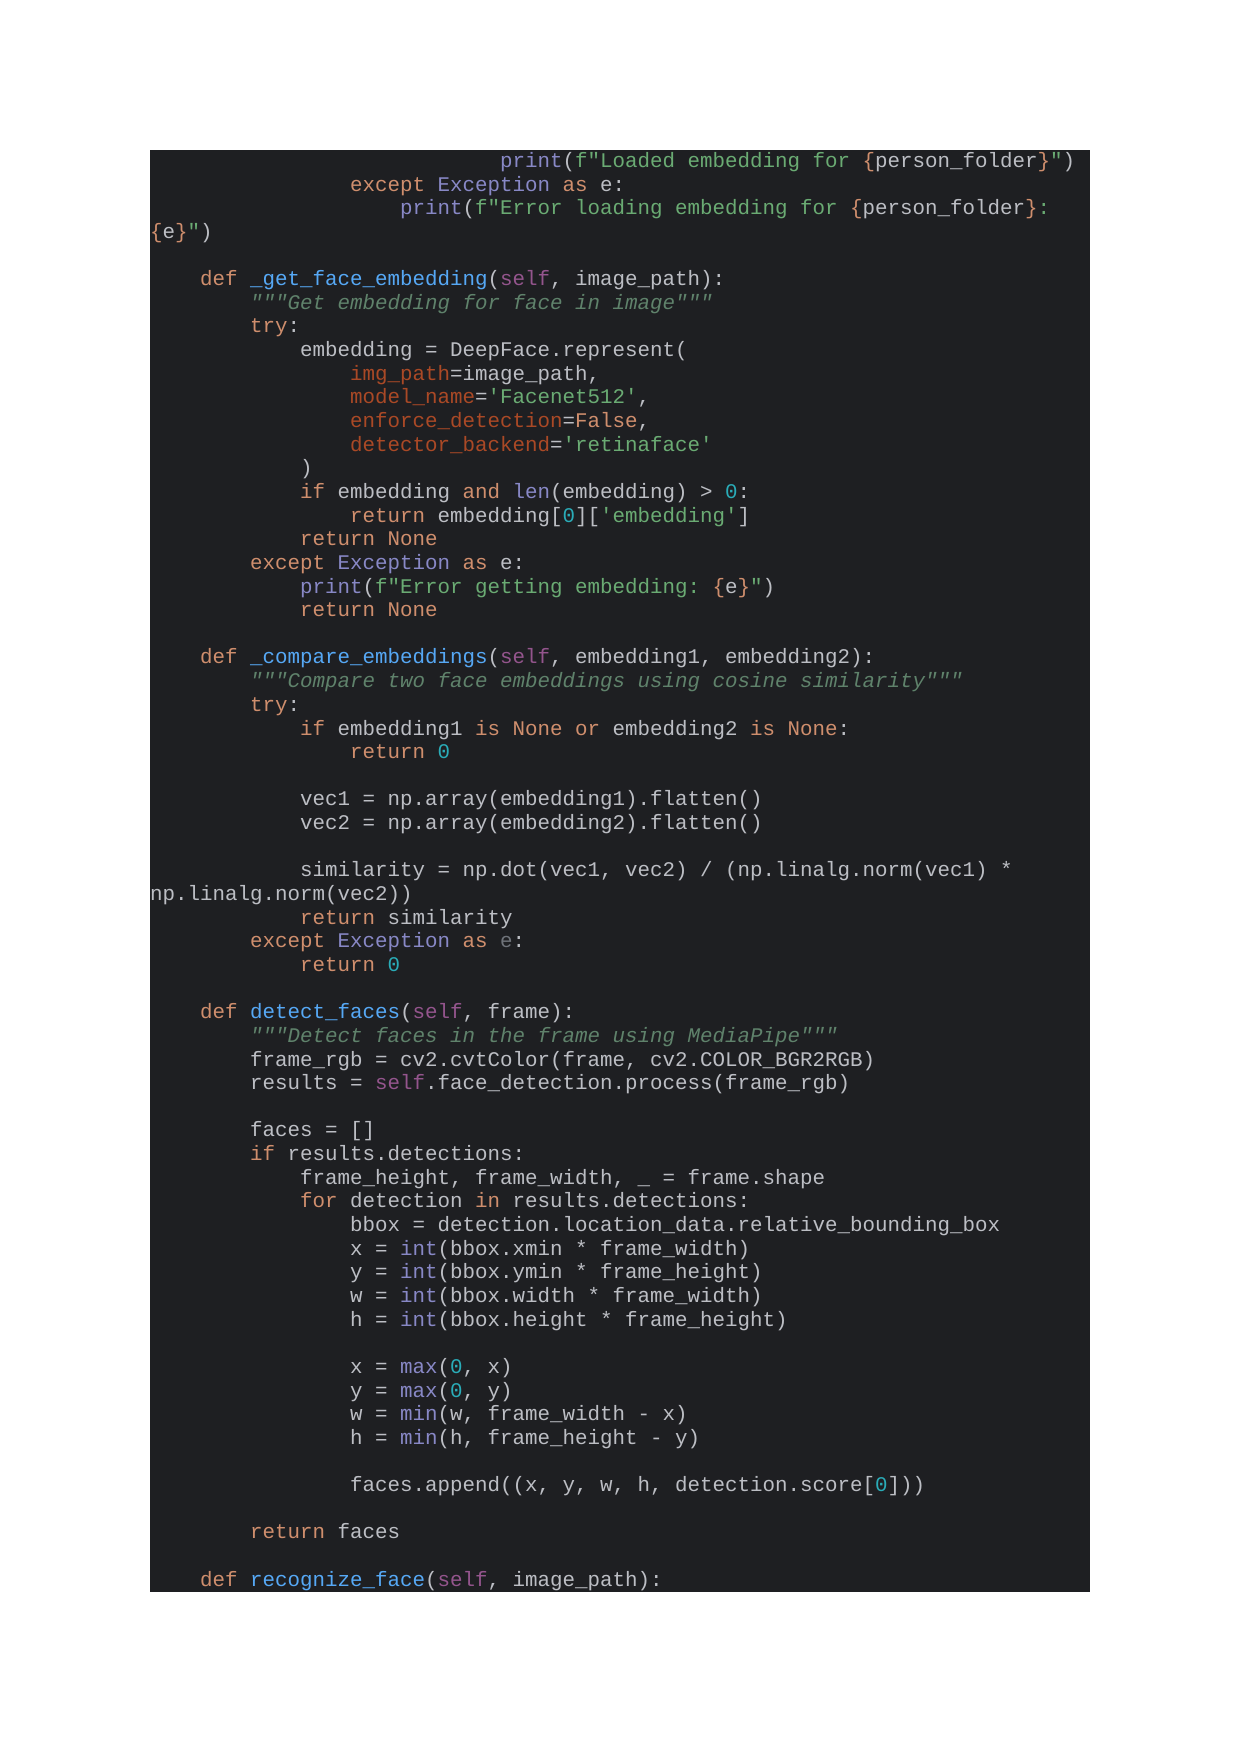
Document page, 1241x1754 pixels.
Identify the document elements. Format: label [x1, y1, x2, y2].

text [150, 150, 1090, 1592]
